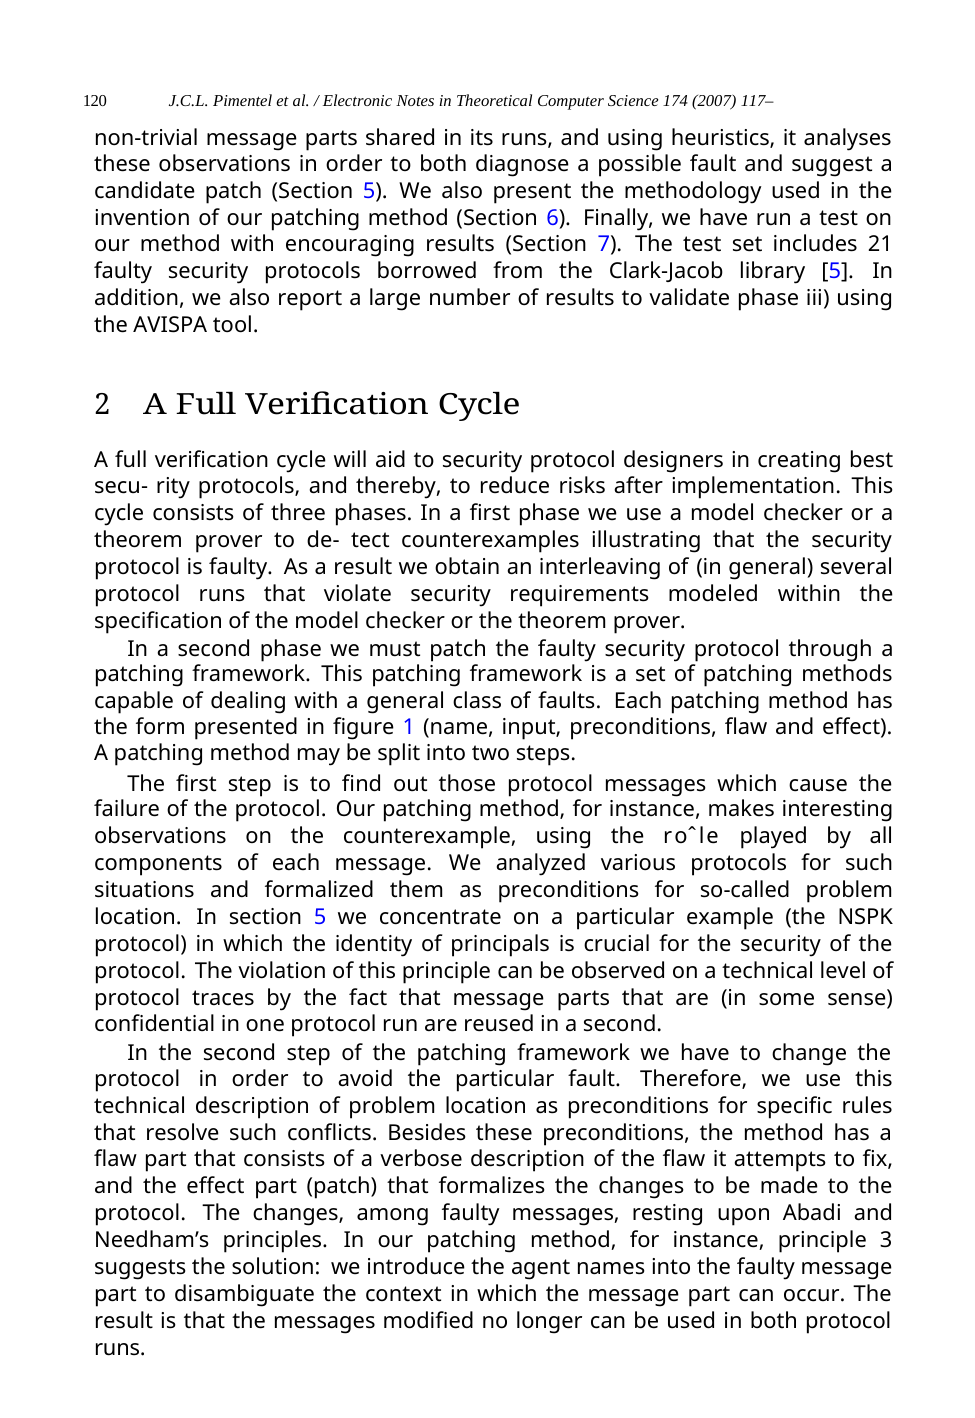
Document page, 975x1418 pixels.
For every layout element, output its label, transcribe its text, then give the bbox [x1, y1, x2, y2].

text In the second step of the patching framework we have to change the protocol in order to avoid the particular fault. Therefore, we use this technical description of problem location as preconditions for specific rules that resolve such conflicts. Besides these preconditions, the method has a flaw part that consists of a verbose description of the flaw it attempts to fix, and the effect part (patch) that formalizes the changes to be made to the protocol. The changes, among faulty messages, resting upon Abadi and Needham’s principles. In our patching method, for instance, principle 3 suggests the solution: we introduce the agent names into the faulty message part to disambiguate the context in which the message part can occur. The result is that the messages modified no longer can be used in both protocol runs. [94, 1039, 893, 1361]
text The first step is to find out those protocol messages which cause the failure of the protocol. Our patching method, for instance, makes interesting observations on the counterexample, using the roˆle played by all components of each message. We analyzed various protocols for such situations and formalized them as preconditions for so-called problem location. In section 5 we concentrate on a particular example (the NSPK protocol) in which the identity of principals is crucial for the security of the protocol. The violation of this principle can be observed on a technical level of protocol traces by the fact that message parts that are (in some sense) confidential in one protocol run are reused in a second. [94, 769, 893, 1038]
text non-trivial message parts shared in its runs, and using heuristics, it analyses these observations in order to both diagnose a possible fault and suggest a candidate patch (Section 5). We also present the methodology used in the invention of our patching method (Section 6). Finally, we have run a test on our method with encouraging results (Section 7). The test set includes 21 faulty security protocols borrowed from the Clark-Jacob library [5]. In addition, we also report a large number of results to validate phase iii) using the AVISPA tool. [94, 124, 893, 339]
text In a second phase we must patch the faulty security protocol through a patching framework. This patching framework is a set of patching methods capable of dealing with a general class of faults. Each patching method has the form presented in figure 1 (name, input, preconditions, flaw and effect). A patching method may be split into two steps. [94, 636, 893, 767]
text A full verification cycle will aid to security protocol designers in creating best secu- rity protocols, and thereby, to reduce risks after implementation. This cycle consists of three phases. In a first phase we use a model checker or a theorem prover to de- tect counterexamples illustrating that the security protocol is faulty. As a result we obtain an interleaving of (in general) several protocol runs that violate security requirements modeled within the specification of the model checker or the theorem prover. [94, 446, 893, 634]
subtitle A Full Verification Cycle [94, 383, 904, 423]
